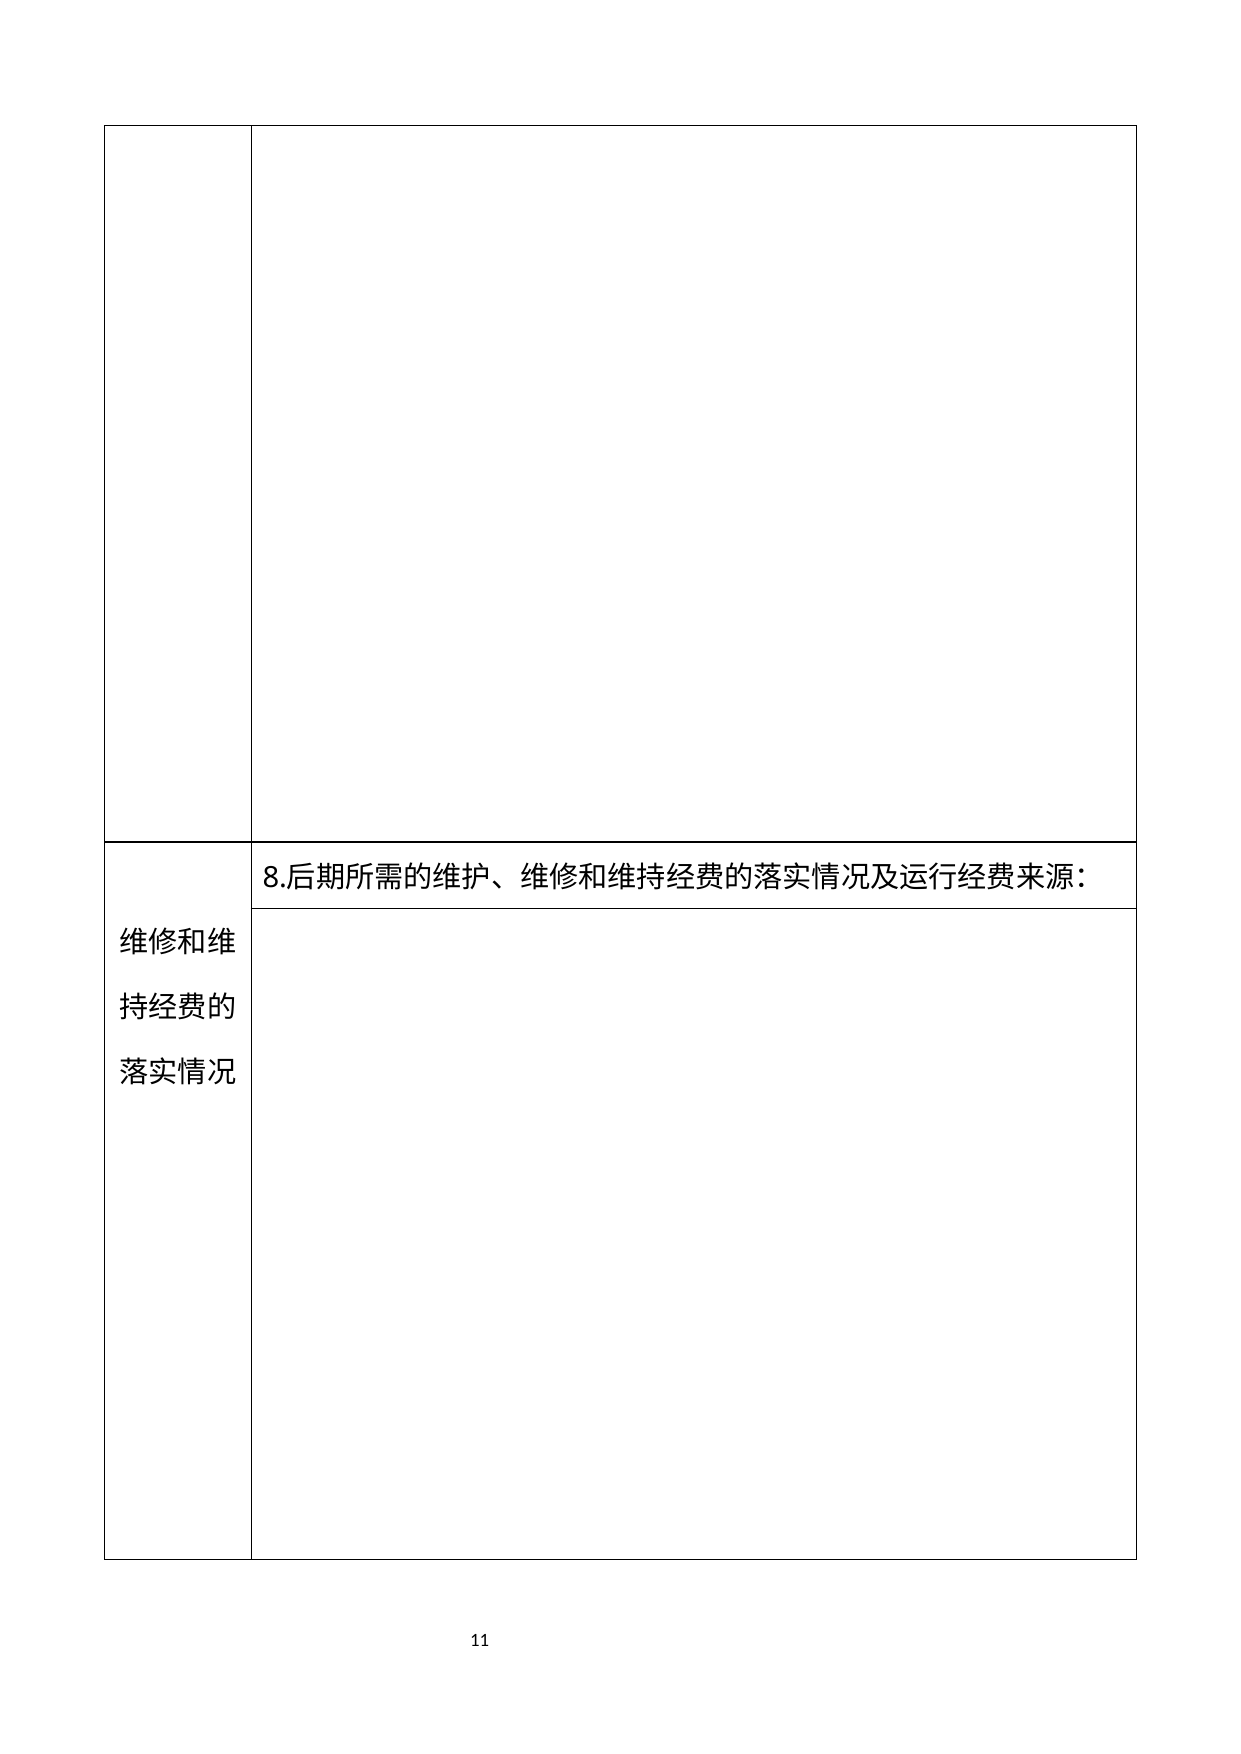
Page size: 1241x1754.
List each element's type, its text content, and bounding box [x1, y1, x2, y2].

table_cell 维修和维持经费的落实情况 [105, 843, 251, 1558]
table_cell [252, 909, 1136, 1558]
table_cell 8.后期所需的维护、维修和维持经费的落实情况及运行经费来源： [252, 843, 1136, 907]
table_cell [252, 126, 1136, 841]
